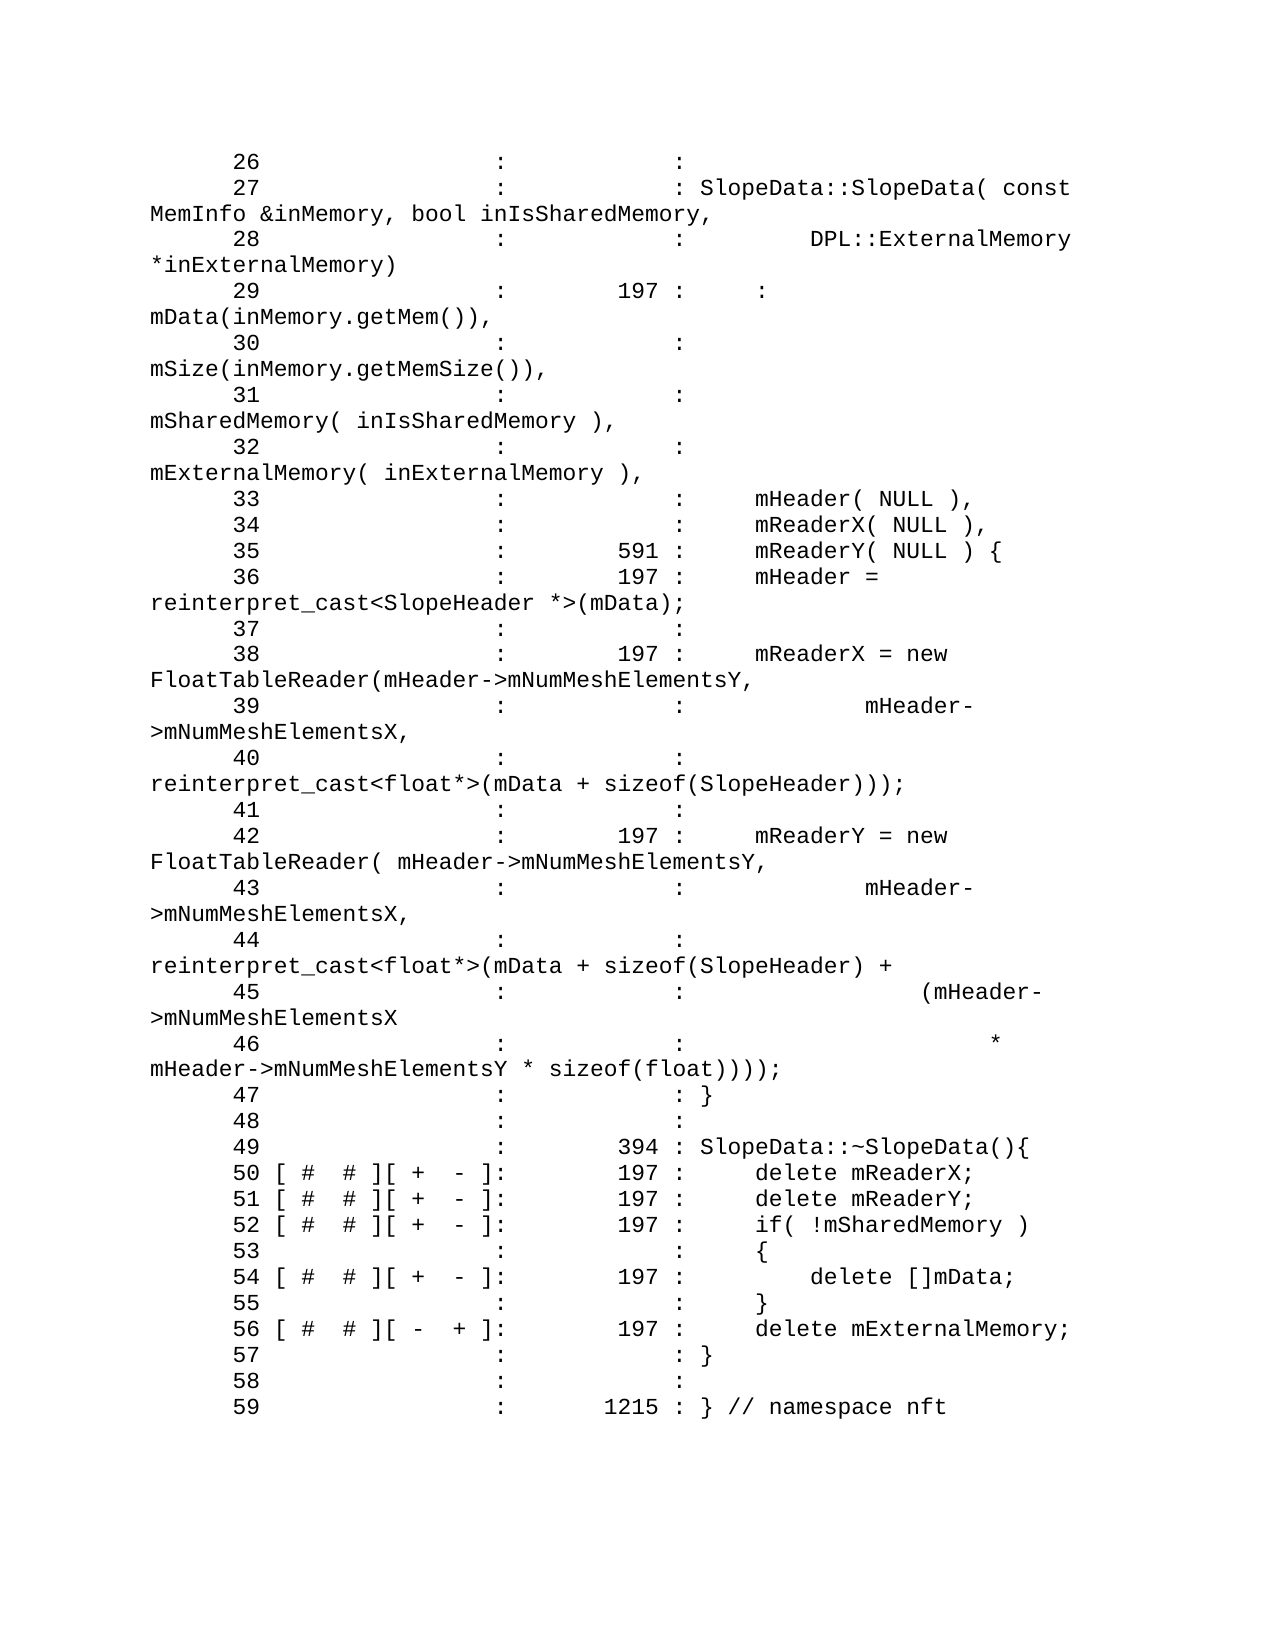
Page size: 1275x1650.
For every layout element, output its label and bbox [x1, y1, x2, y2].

table_cell [150, 150, 1125, 1447]
